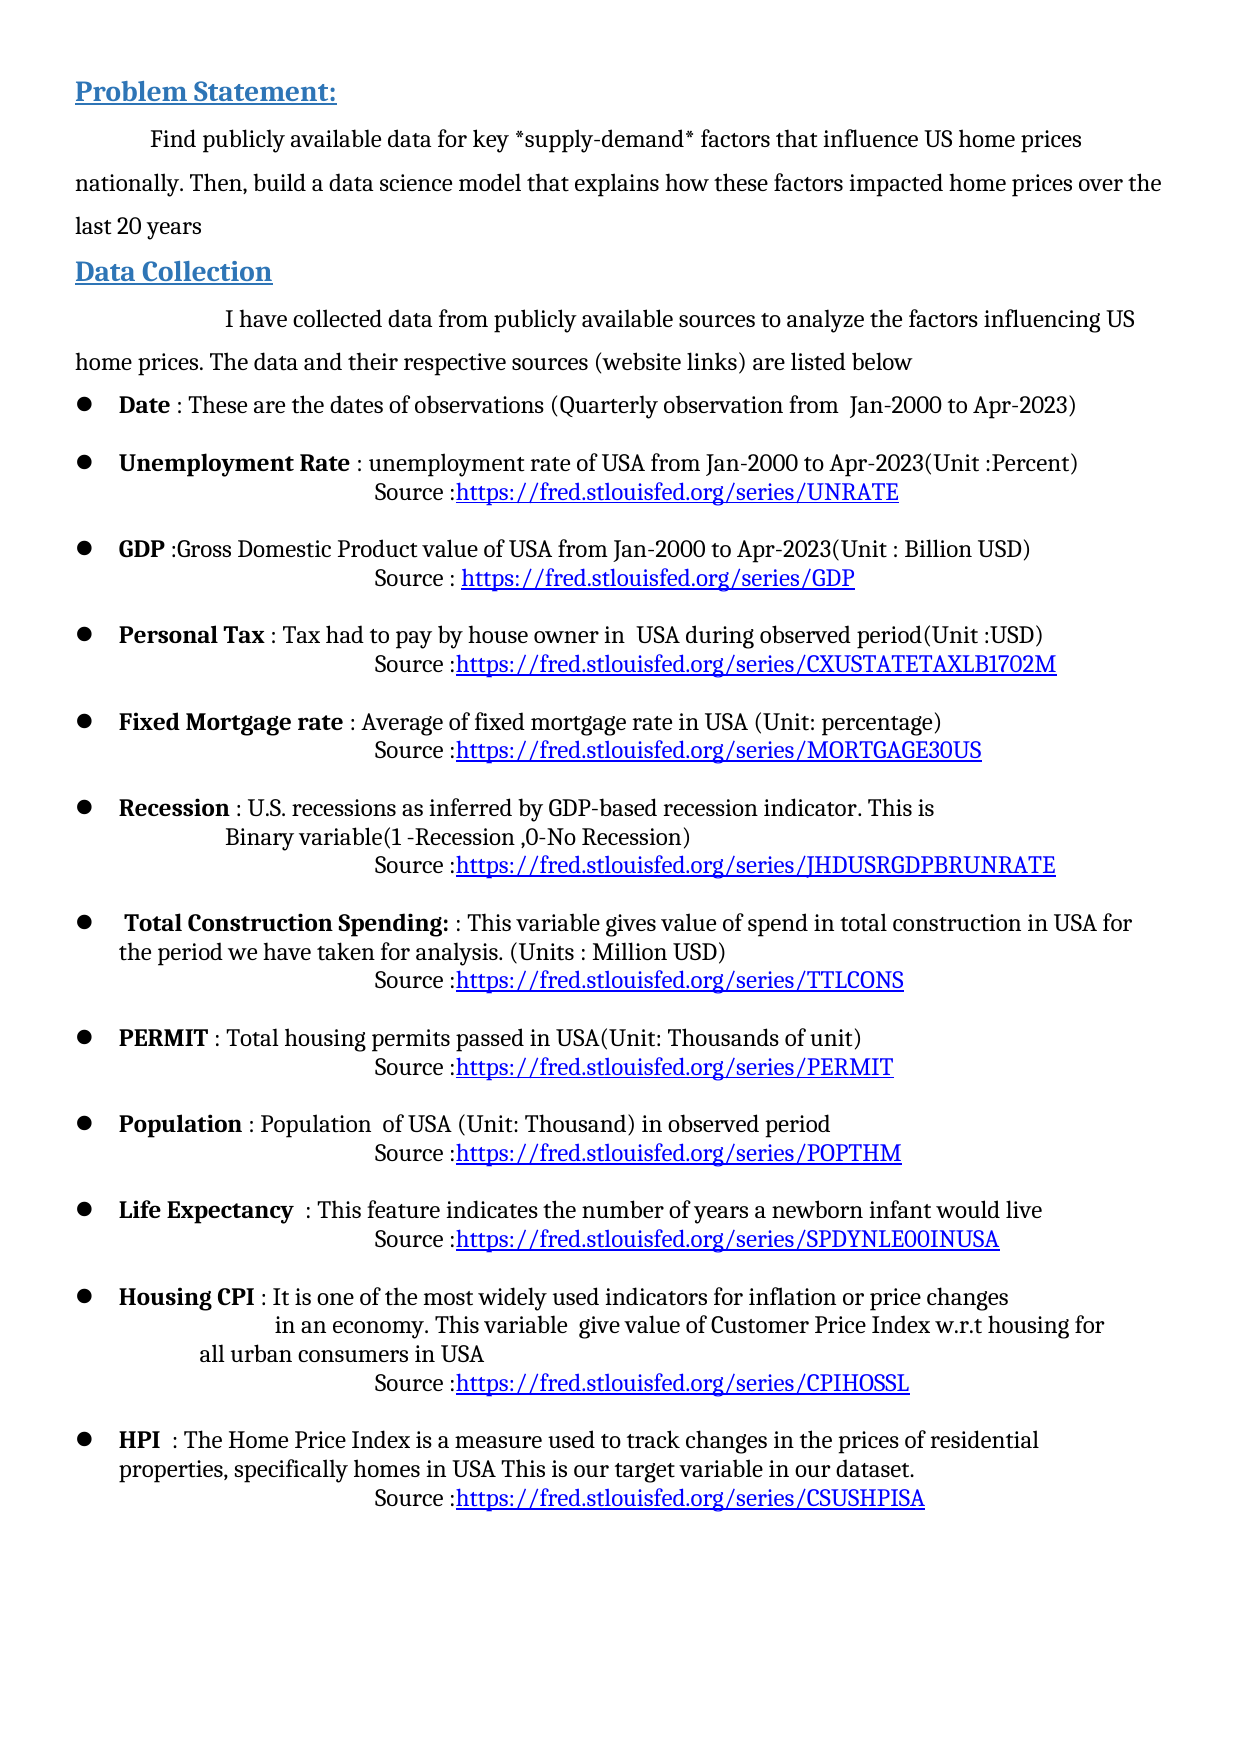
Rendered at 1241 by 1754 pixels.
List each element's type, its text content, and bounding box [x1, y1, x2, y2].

list HPI : The Home Price Index is a measure used to track changes in the prices of residential properties, specifically homes in USA This is our target variable in our dataset. [75, 1426, 1165, 1484]
list Population : Population of USA (Unit: Thousand) in observed period [75, 1110, 1165, 1139]
list PERMIT : Total housing permits passed in USA(Unit: Thousands of unit) Source :https://fred.stlouisfed.org/series/PERMIT [75, 1024, 1165, 1081]
list Fixed Mortgage rate : Average of fixed mortgage rate in USA (Unit: percentage) [75, 707, 1165, 736]
list Life Expectancy : This feature indicates the number of years a newborn infant would live [75, 1196, 1165, 1225]
list Recession : U.S. recessions as inferred by GDP-based recession indicator. This is Binary variable(1 -Recession ,0-No Recession) [75, 794, 1165, 851]
list GDP :Gross Domestic Product value of USA from Jan-2000 to Apr-2023(Unit : Billion USD) [75, 535, 1165, 564]
text Find publicly available data for key *supply-demand* factors that influence US home prices [75, 125, 1165, 154]
text Data Collection [75, 255, 1165, 288]
list Source :https://fred.stlouisfed.org/series/CPIHOSSL [75, 1369, 1165, 1397]
list Source :https://fred.stlouisfed.org/series/UNRATE [75, 477, 1165, 506]
list Source :https://fred.stlouisfed.org/series/CSUSHPISA [75, 1484, 1165, 1512]
list Date : These are the dates of observations (Quarterly observation from Jan-2000 to Apr-2023) [75, 391, 1165, 420]
list Unemployment Rate : unemployment rate of USA from Jan-2000 to Apr-2023(Unit :Percent) [75, 449, 1165, 477]
list Source :https://fred.stlouisfed.org/series/TTLCONS [75, 966, 1165, 995]
text I have collected data from publicly available sources to analyze the factors influencing US home prices. The data and their respective sources (website links) are listed below [75, 305, 1165, 377]
list Source :https://fred.stlouisfed.org/series/CXUSTATETAXLB1702M [75, 650, 1165, 679]
list Source :https://fred.stlouisfed.org/series/MORTGAGE30US [75, 736, 1165, 765]
list Source :https://fred.stlouisfed.org/series/POPTHM [75, 1139, 1165, 1167]
list Source :https://fred.stlouisfed.org/series/JHDUSRGDPBRUNRATE [75, 851, 1165, 880]
text nationally. Then, build a data science model that explains how these factors impacted home prices over the last 20 years [75, 168, 1165, 240]
list Personal Tax : Tax had to pay by house owner in USA during observed period(Unit :USD) [75, 621, 1165, 650]
text Problem Statement: [75, 75, 1165, 108]
list Housing CPI : It is one of the most widely used indicators for inflation or price changes in an economy. This variable give value of Customer Price Index w.r.t housing for all urban consumers in USA [75, 1282, 1165, 1369]
list Source : https://fred.stlouisfed.org/series/GDP [75, 564, 1165, 592]
list Total Construction Spending: : This variable gives value of spend in total construction in USA for the period we have taken for analysis. (Units : Million USD) [75, 909, 1165, 966]
list Source :https://fred.stlouisfed.org/series/SPDYNLE00INUSA [75, 1225, 1165, 1254]
